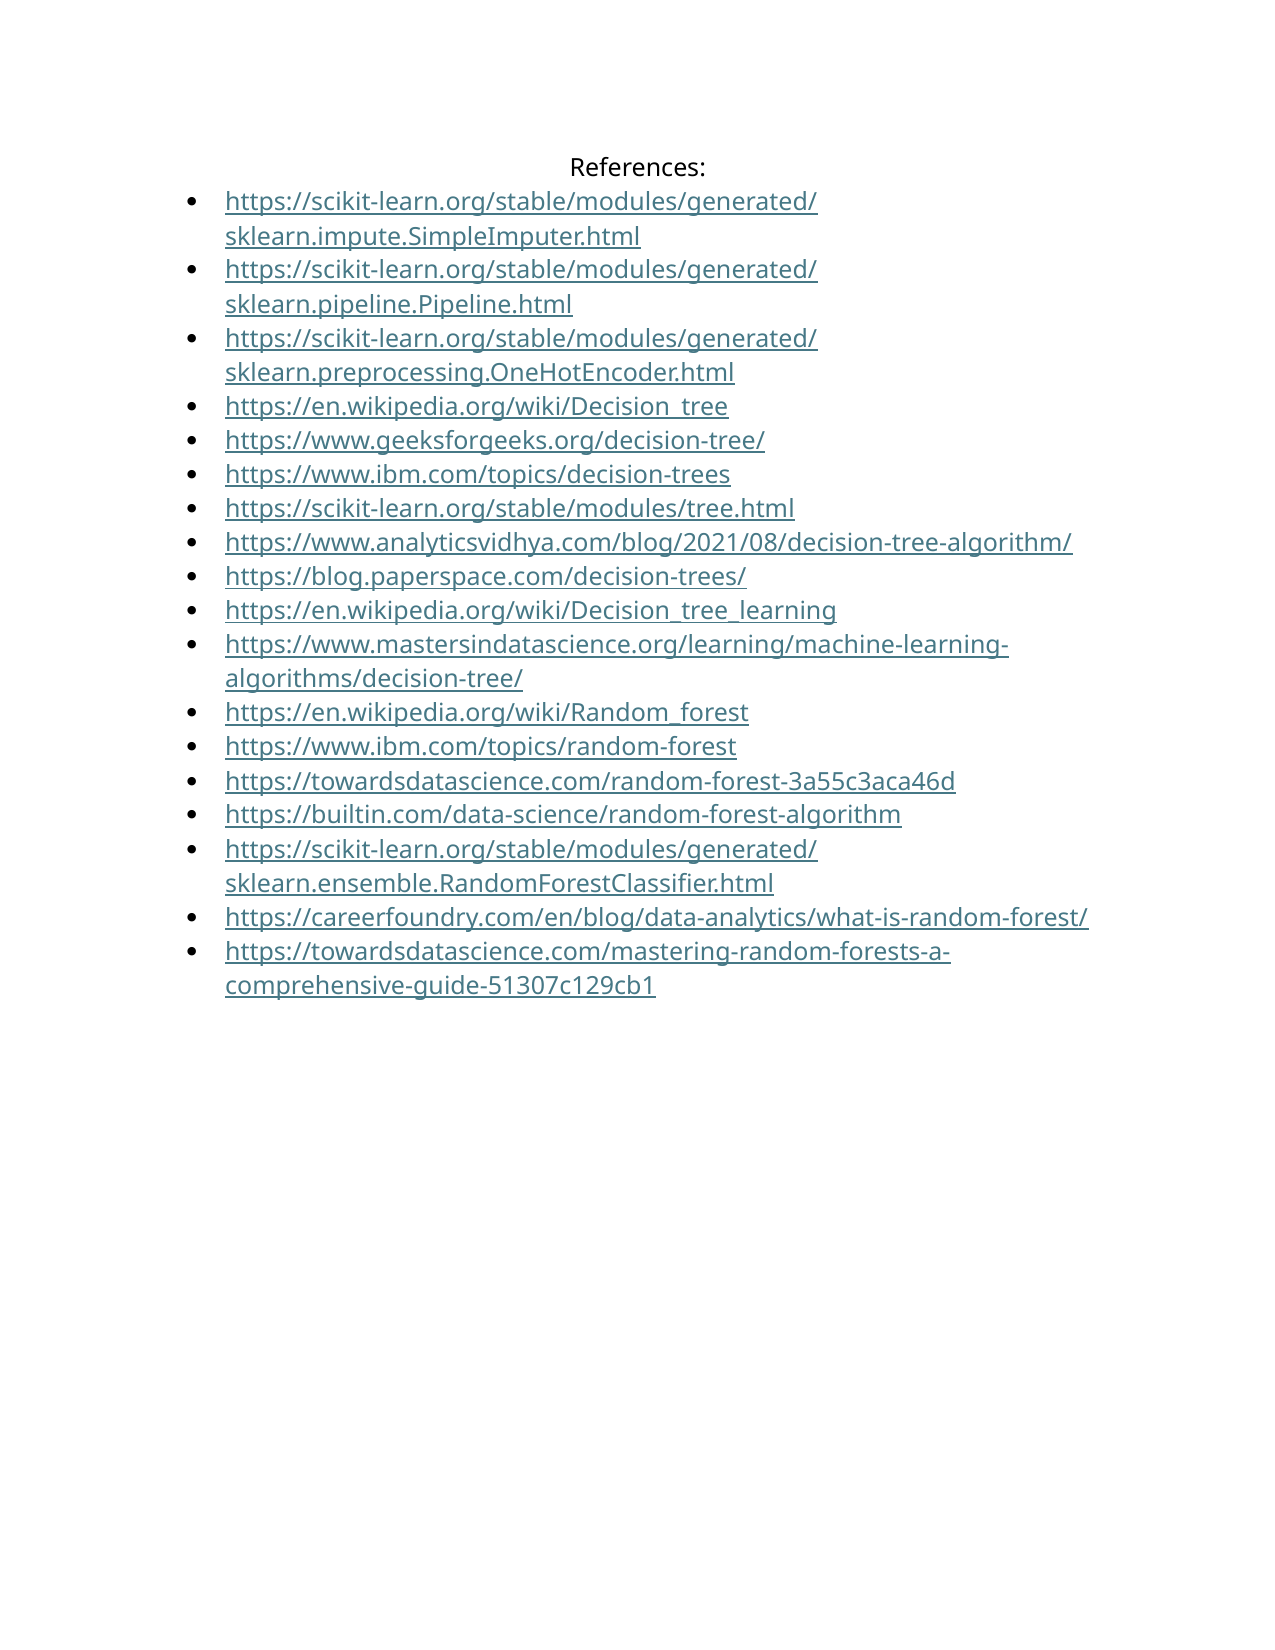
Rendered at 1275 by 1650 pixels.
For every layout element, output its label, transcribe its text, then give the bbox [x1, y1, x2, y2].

list https://en.wikipedia.org/wiki/Random_forest [187, 695, 1125, 729]
list https://blog.paperspace.com/decision-trees/ [187, 559, 1125, 593]
list https://en.wikipedia.org/wiki/Decision_tree [187, 388, 1125, 422]
list https://scikit-learn.org/stable/modules/generated/sklearn.pipeline.Pipeline.html [187, 252, 1125, 320]
list https://www.ibm.com/topics/decision-trees [187, 457, 1125, 491]
list https://en.wikipedia.org/wiki/Decision_tree_learning [187, 593, 1125, 627]
list https://www.analyticsvidhya.com/blog/2021/08/decision-tree-algorithm/ [187, 525, 1125, 559]
list https://careerfoundry.com/en/blog/data-analytics/what-is-random-forest/ [187, 899, 1125, 933]
list https://www.ibm.com/topics/random-forest [187, 729, 1125, 763]
text References: [150, 150, 1125, 184]
list https://scikit-learn.org/stable/modules/generated/sklearn.preprocessing.OneHotEncoder.html [187, 320, 1125, 388]
list https://scikit-learn.org/stable/modules/generated/sklearn.impute.SimpleImputer.html [187, 184, 1125, 252]
list https://towardsdatascience.com/mastering-random-forests-a-comprehensive-guide-51307c129cb1 [187, 933, 1125, 1002]
list https://scikit-learn.org/stable/modules/tree.html [187, 491, 1125, 525]
list https://towardsdatascience.com/random-forest-3a55c3aca46d [187, 763, 1125, 797]
list https://scikit-learn.org/stable/modules/generated/sklearn.ensemble.RandomForestClassifier.html [187, 831, 1125, 899]
list https://builtin.com/data-science/random-forest-algorithm [187, 797, 1125, 831]
list https://www.mastersindatascience.org/learning/machine-learning-algorithms/decision-tree/ [187, 627, 1125, 695]
list https://www.geeksforgeeks.org/decision-tree/ [187, 422, 1125, 457]
